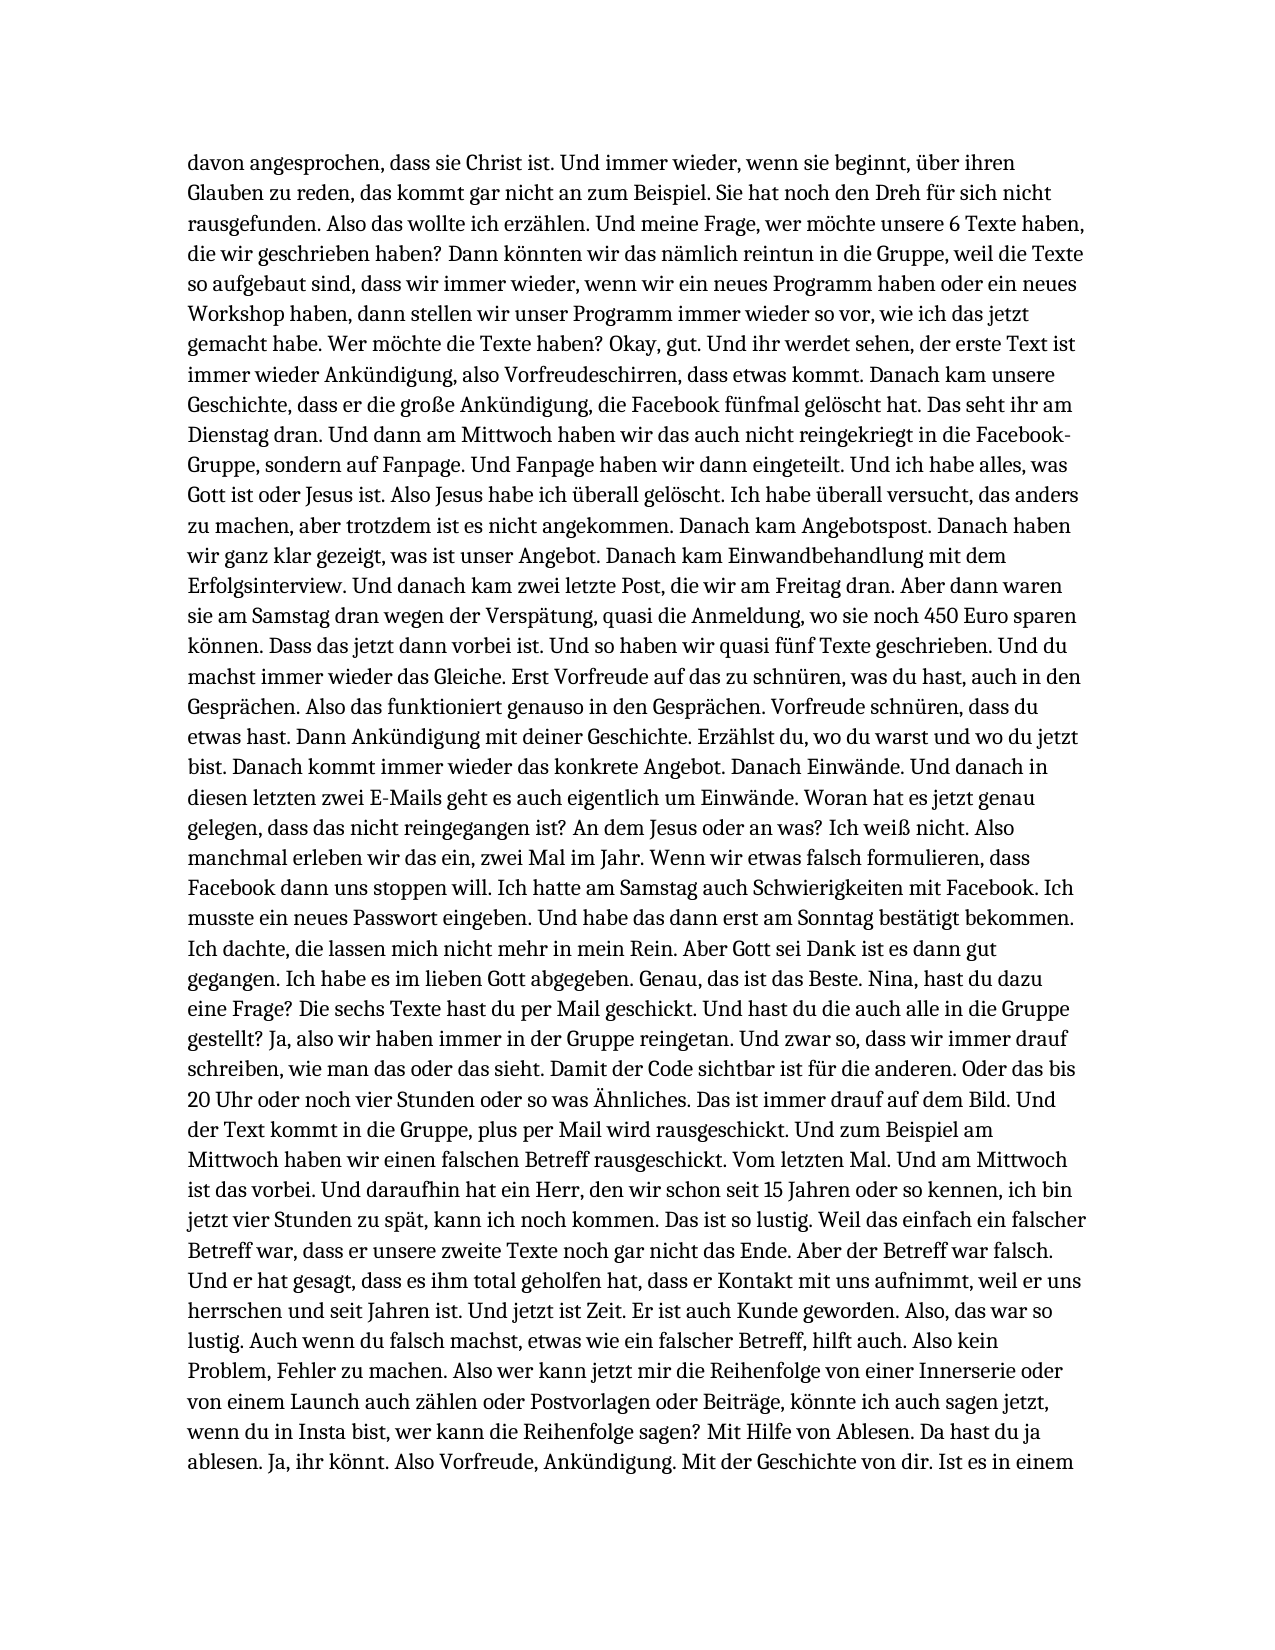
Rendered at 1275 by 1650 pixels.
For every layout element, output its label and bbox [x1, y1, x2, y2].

text [187, 150, 1087, 1475]
